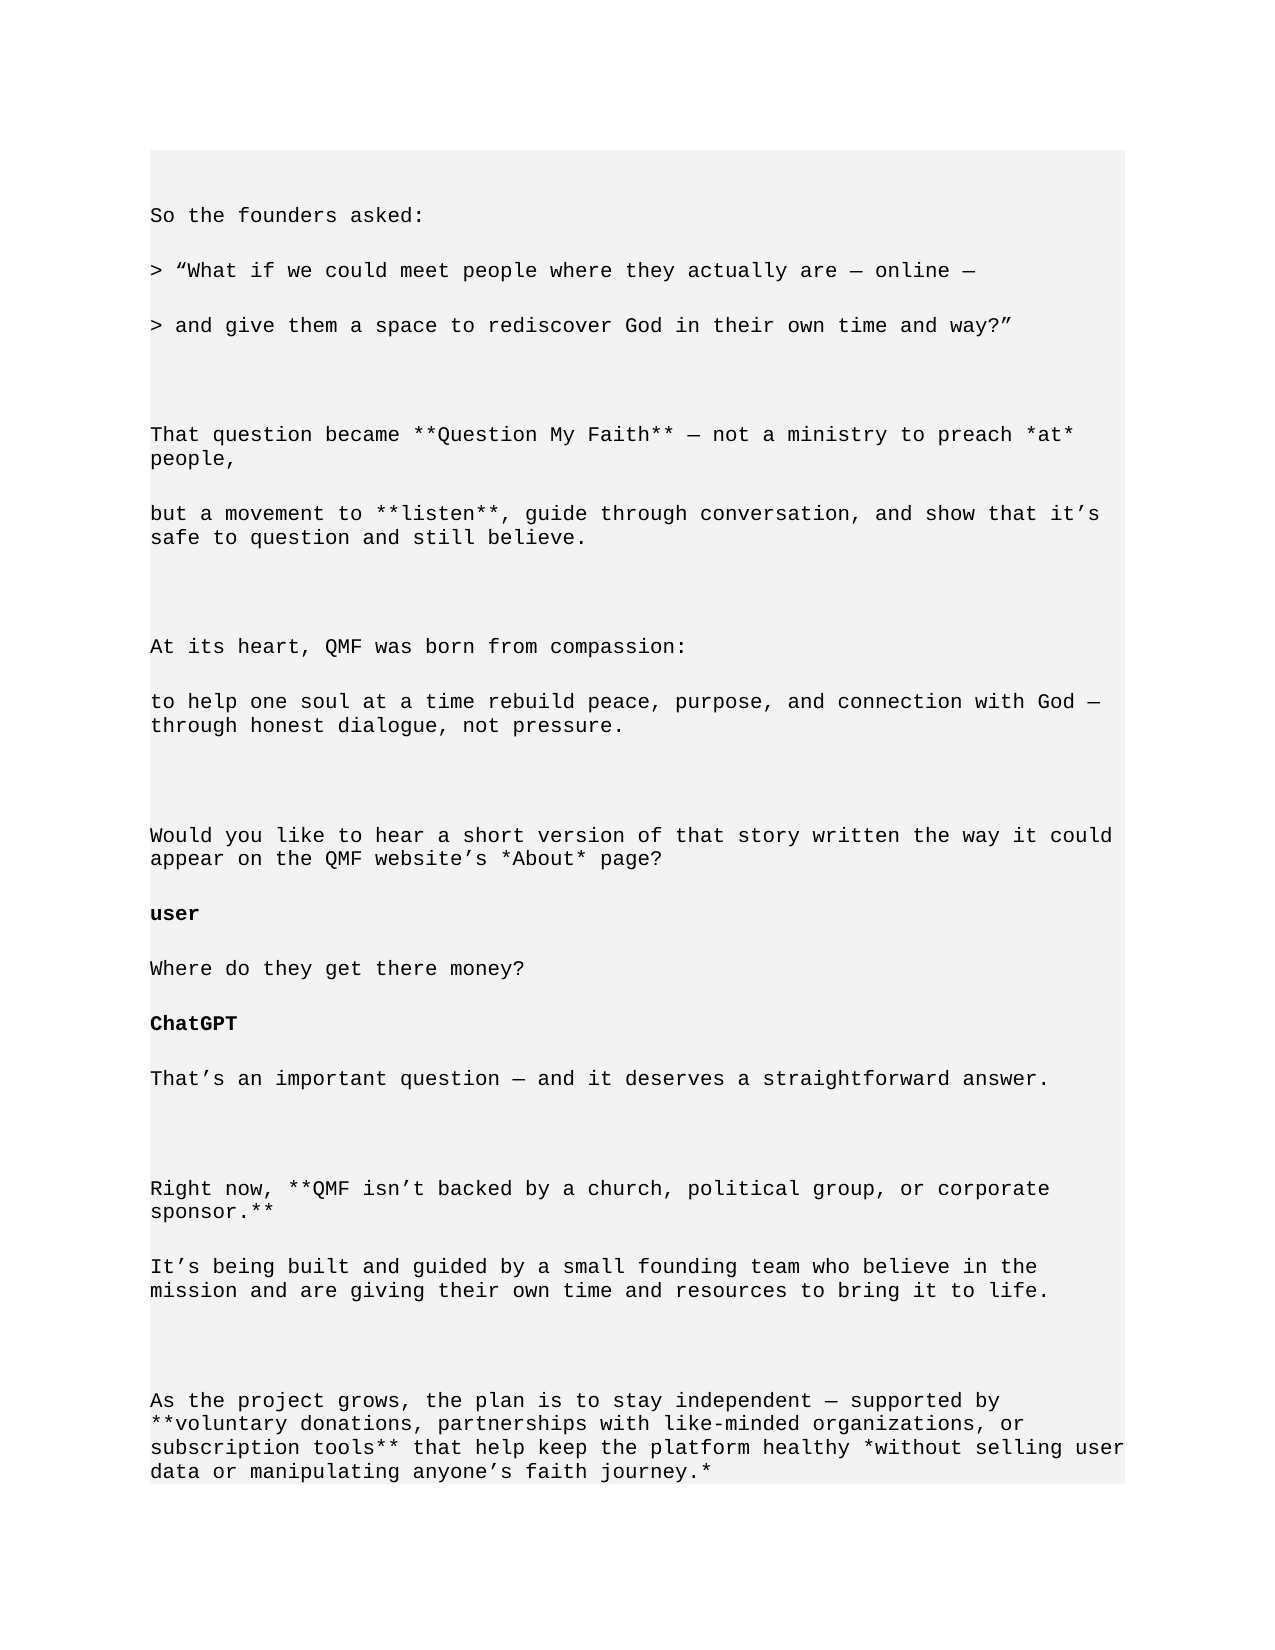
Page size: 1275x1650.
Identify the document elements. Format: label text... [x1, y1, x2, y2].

text Would you like to hear a short version of that story written the way it could appear on the QMF website’s *About* page? [150, 825, 1125, 872]
text > and give them a space to rediscover God in their own time and way?” [150, 315, 1125, 338]
text So the founders asked: [150, 205, 1125, 228]
text ChatGPT [150, 1013, 1125, 1037]
text but a movement to **listen**, guide through conversation, and show that it’s safe to question and still believe. [150, 503, 1125, 550]
text That question became **Question My Faith** — not a ministry to preach *at* people, [150, 424, 1125, 472]
text As the project grows, the plan is to stay independent — supported by **voluntary donations, partnerships with like-minded organizations, or subscription tools** that help keep the platform healthy *without selling user data or manipulating anyone’s faith journey.* [150, 1390, 1125, 1484]
text That’s an important question — and it deserves a straightforward answer. [150, 1068, 1125, 1092]
text > “What if we could meet people where they actually are — online — [150, 260, 1125, 283]
text to help one soul at a time rebuild peace, purpose, and connection with God — through honest dialogue, not pressure. [150, 691, 1125, 739]
text It’s being built and guided by a small founding team who believe in the mission and are giving their own time and resources to bring it to life. [150, 1256, 1125, 1304]
text Right now, **QMF isn’t backed by a church, political group, or corporate sponsor.** [150, 1178, 1125, 1225]
text Where do they get there money? [150, 958, 1125, 982]
text At its heart, QMF was born from compassion: [150, 636, 1125, 660]
text user [150, 903, 1125, 927]
